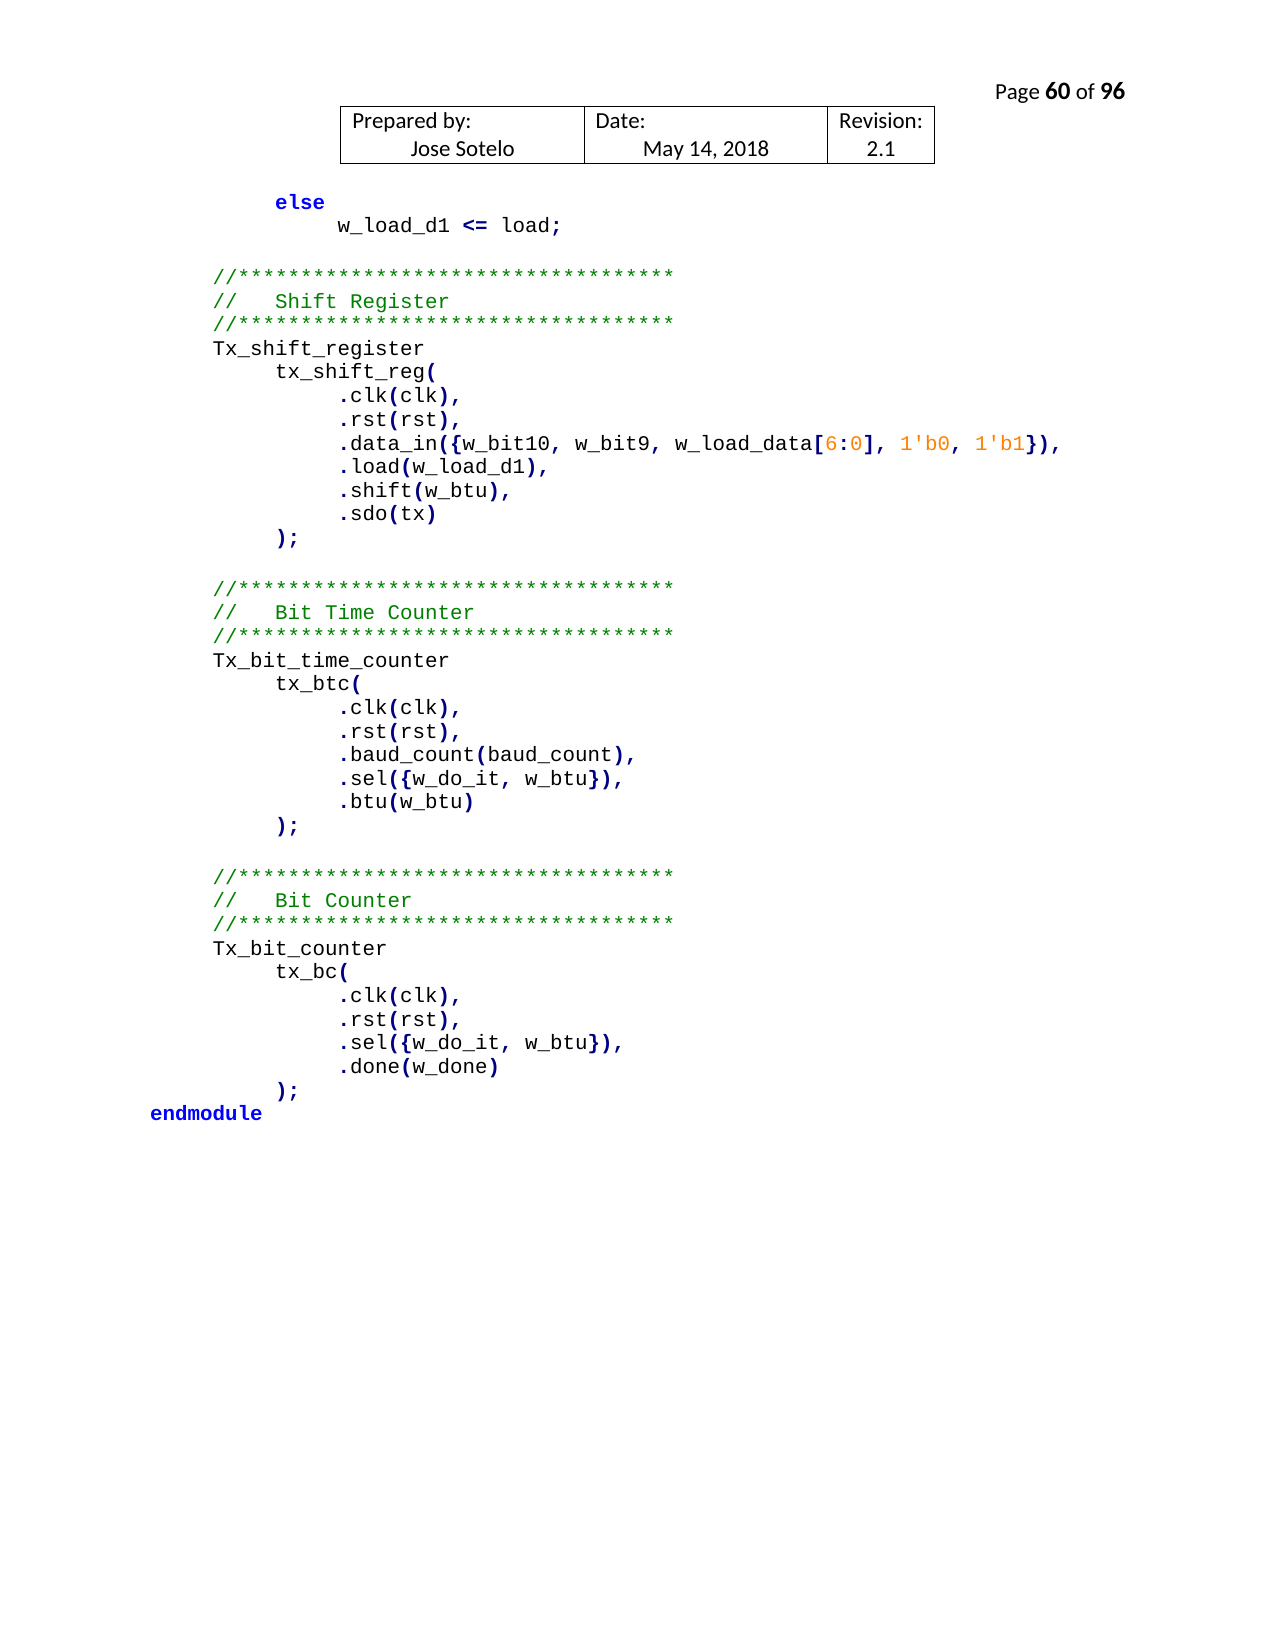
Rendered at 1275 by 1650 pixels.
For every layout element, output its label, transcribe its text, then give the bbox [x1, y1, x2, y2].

text w_load_d1 <= load; [150, 215, 1125, 239]
text // Bit Counter [150, 891, 1125, 914]
text else [150, 192, 1125, 215]
text tx_bc( [150, 961, 1125, 985]
text tx_btc( [150, 673, 1125, 697]
text Tx_shift_register [150, 338, 1125, 362]
text .clk(clk), [150, 985, 1125, 1009]
text .clk(clk), [150, 697, 1125, 721]
text .rst(rst), [150, 721, 1125, 744]
text .clk(clk), [150, 385, 1125, 409]
text .rst(rst), [150, 1009, 1125, 1032]
text // Bit Time Counter [150, 602, 1125, 626]
text tx_shift_reg( [150, 362, 1125, 385]
text //*********************************** [150, 626, 1125, 650]
text .shift(w_btu), [150, 480, 1125, 503]
text // Shift Register [150, 291, 1125, 314]
text ); [150, 815, 1125, 839]
text .rst(rst), [150, 409, 1125, 432]
text //*********************************** [150, 267, 1125, 291]
text //*********************************** [150, 579, 1125, 602]
text .sel({w_do_it, w_btu}), [150, 768, 1125, 792]
text ); [150, 1080, 1125, 1103]
text .load(w_load_d1), [150, 456, 1125, 480]
text //*********************************** [150, 314, 1125, 338]
text //*********************************** [150, 914, 1125, 938]
text //*********************************** [150, 867, 1125, 891]
text .sdo(tx) [150, 503, 1125, 527]
text .btu(w_btu) [150, 792, 1125, 815]
text Tx_bit_counter [150, 938, 1125, 961]
text endmodule [150, 1103, 1125, 1127]
text .data_in({w_bit10, w_bit9, w_load_data[6:0], 1'b0, 1'b1}), [150, 432, 1125, 456]
text .done(w_done) [150, 1056, 1125, 1080]
text Tx_bit_time_counter [150, 650, 1125, 673]
text ); [150, 527, 1125, 551]
text .sel({w_do_it, w_btu}), [150, 1032, 1125, 1056]
text .baud_count(baud_count), [150, 744, 1125, 768]
